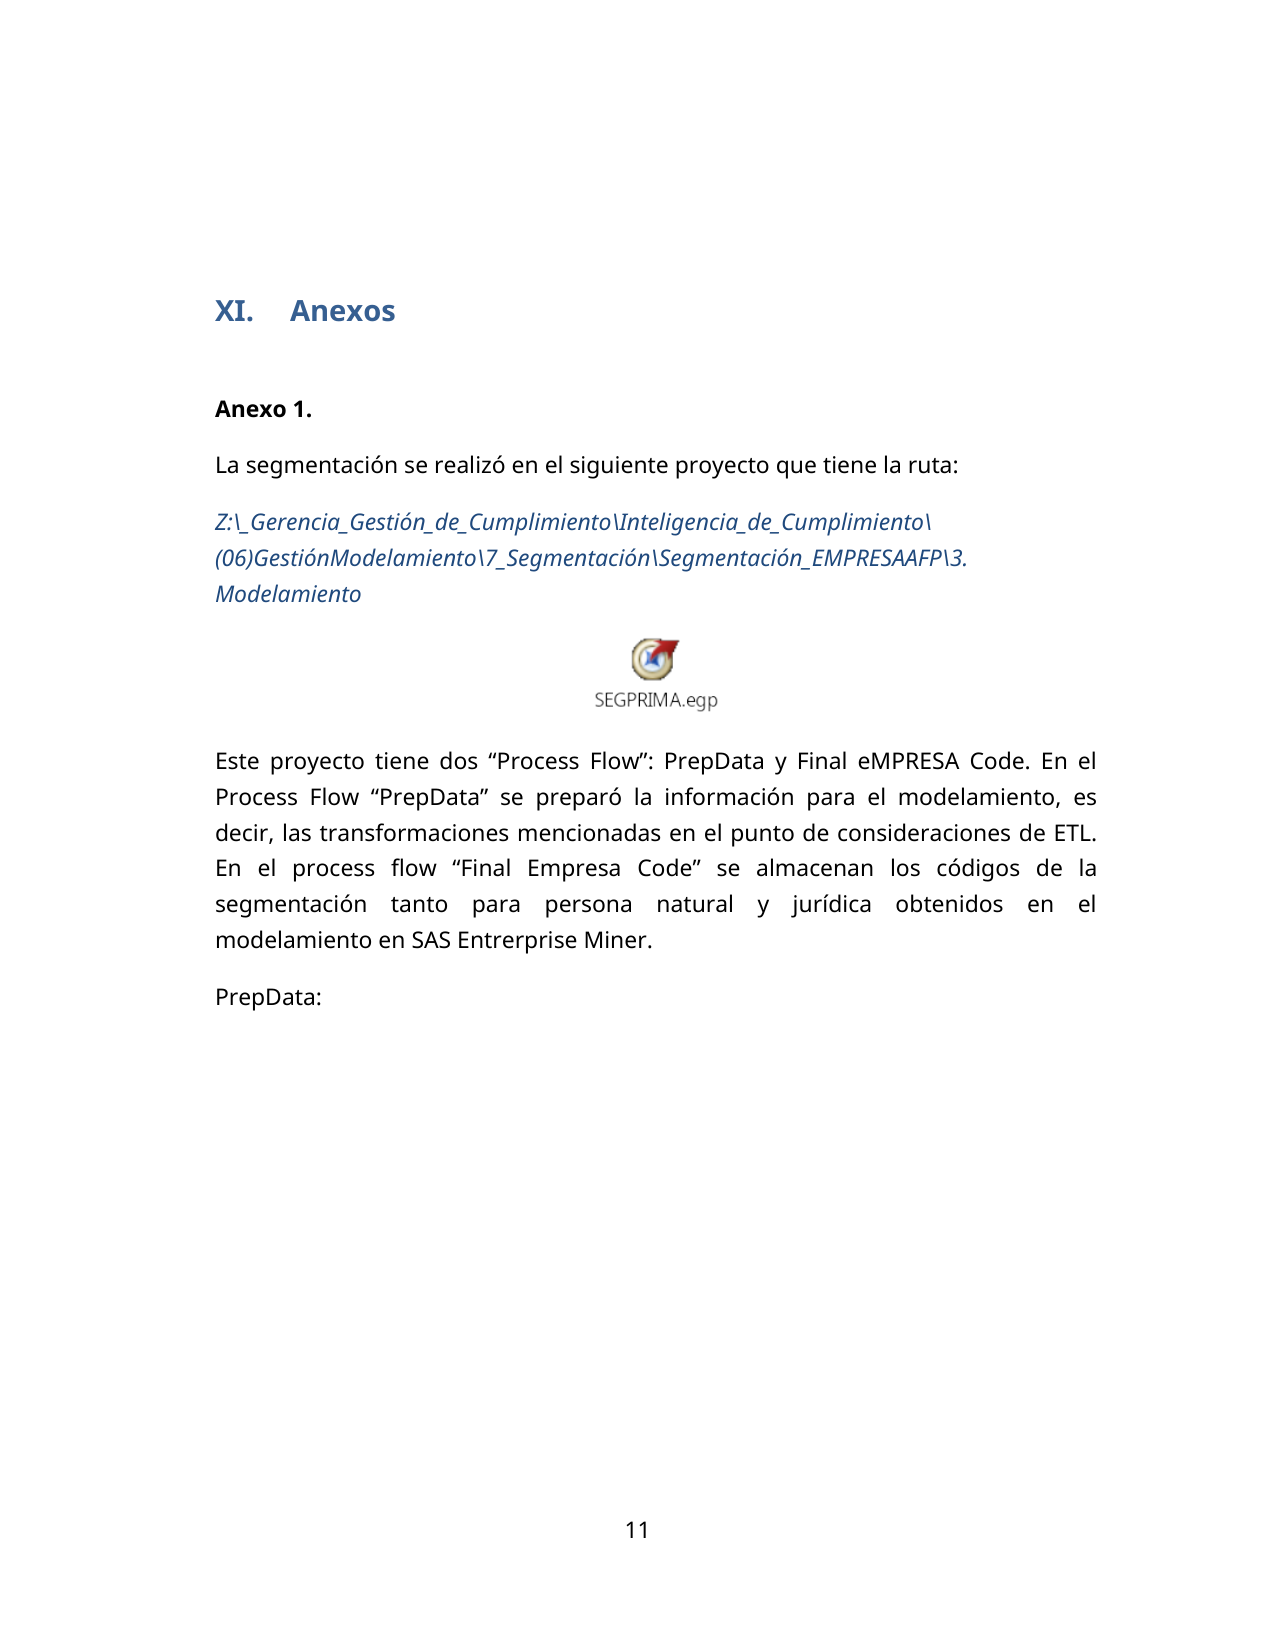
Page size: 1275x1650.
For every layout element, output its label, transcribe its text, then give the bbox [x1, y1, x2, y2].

text Este proyecto tiene dos “Process Flow”: PrepData y Final eMPRESA Code. En el Process Flow “PrepData” se preparó la información para el modelamiento, es decir, las transformaciones mencionadas en el punto de consideraciones de ETL. En el process flow “Final Empresa Code” se almacenan los códigos de la segmentación tanto para persona natural y jurídica obtenidos en el modelamiento en SAS Entrerprise Miner. [215, 744, 1098, 956]
text La segmentación se realizó en el siguiente proyecto que tiene la ruta: [215, 449, 1098, 481]
text Z:\_Gerencia_Gestión_de_Cumplimiento\Inteligencia_de_Cumplimiento\(06)GestiónModelamiento\7_Segmentación\Segmentación_EMPRESAAFP\3. Modelamiento [215, 506, 1098, 609]
text Anexo 1. [215, 393, 1098, 424]
subtitle Anexos [215, 290, 1098, 330]
text PrepData: [215, 981, 1098, 1012]
